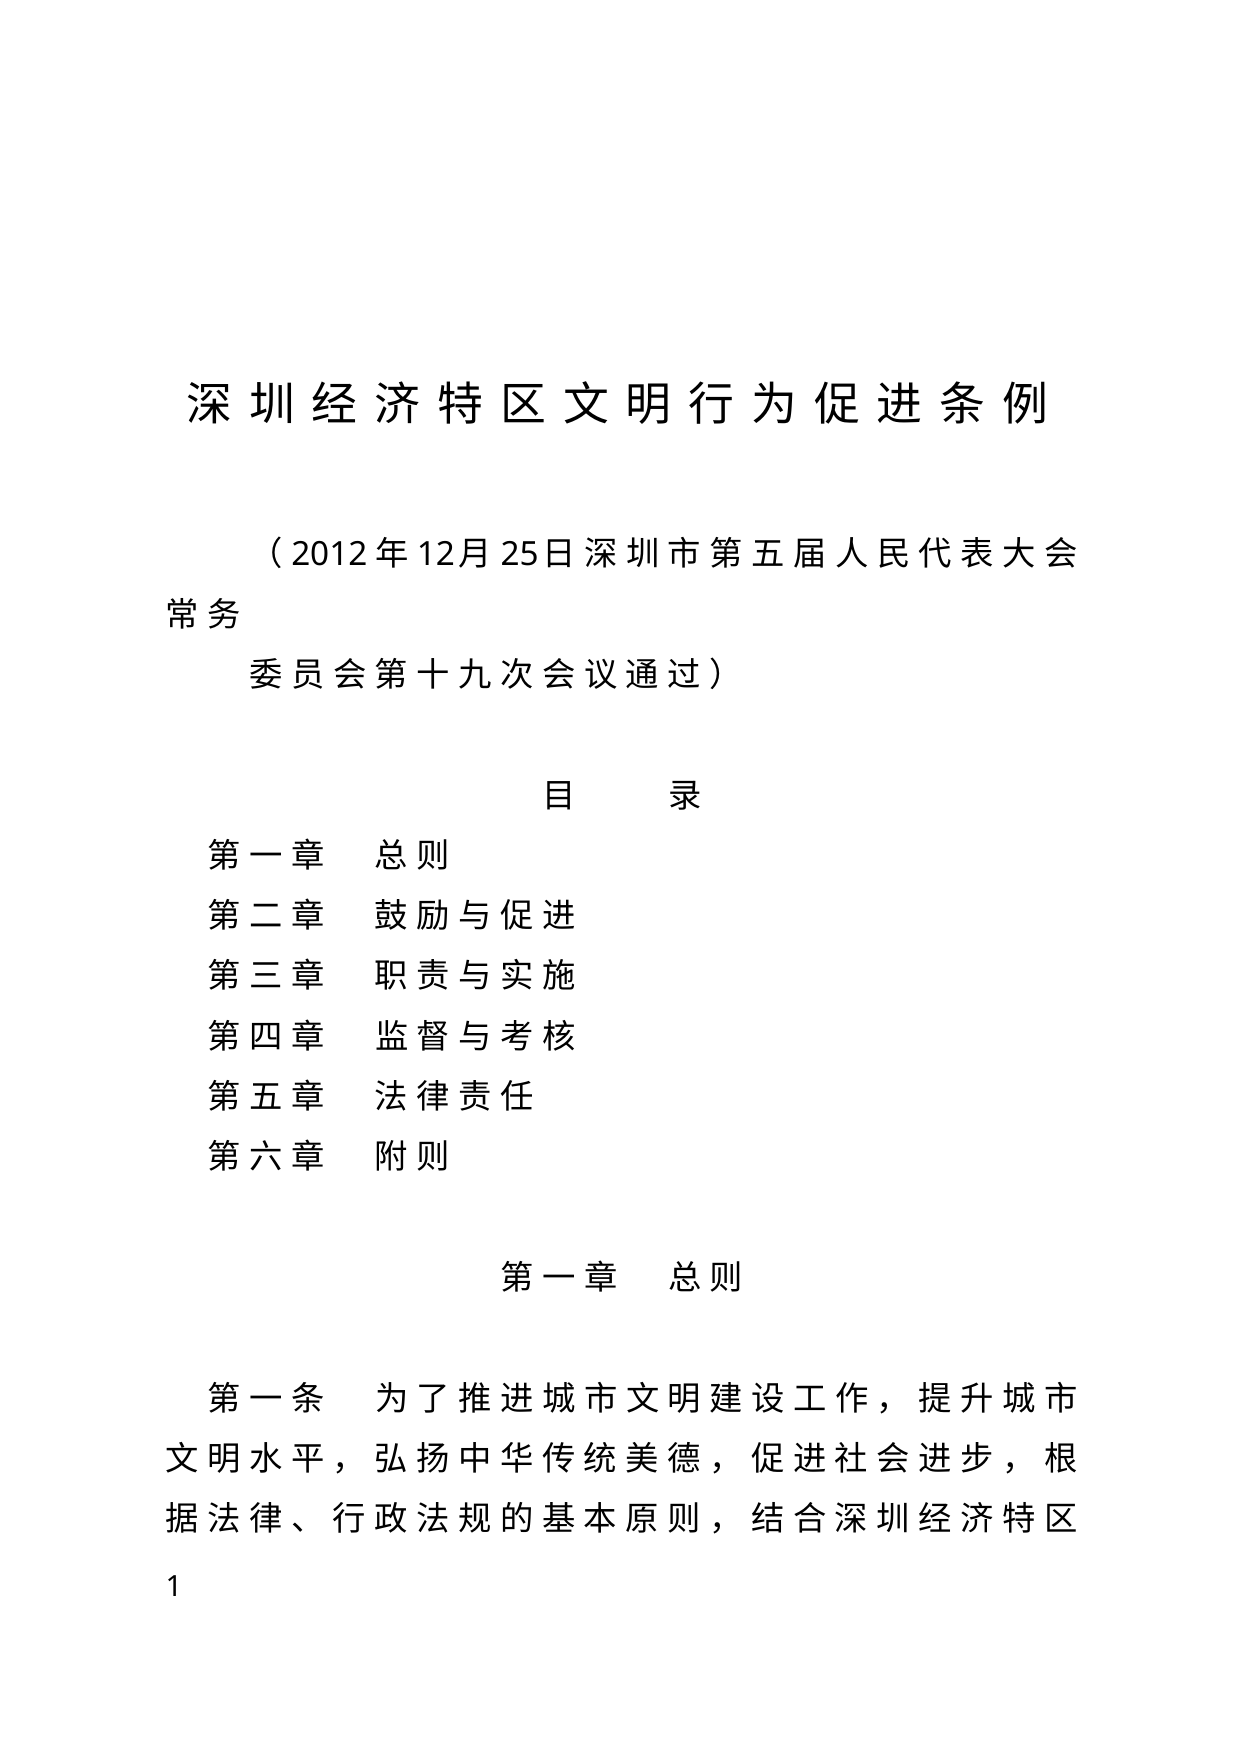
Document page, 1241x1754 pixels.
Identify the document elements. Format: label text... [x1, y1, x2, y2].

text 深圳经济特区文明行为促进条例 [165, 340, 1087, 461]
text （2012年12月25日深圳市第五届人民代表大会常务 [165, 521, 1087, 642]
text 第二章 鼓励与促进 [165, 883, 1087, 943]
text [165, 1365, 1087, 1546]
text 委员会第十九次会议通过） [165, 642, 1087, 702]
text 第一章 总则 [165, 823, 1087, 883]
text 第四章 监督与考核 [165, 1003, 1087, 1064]
text 第六章 附则 [165, 1124, 1087, 1184]
list 总则 [165, 1245, 1087, 1305]
text 第五章 法律责任 [165, 1064, 1087, 1124]
text 目 录 [165, 762, 1087, 823]
text 第三章 职责与实施 [165, 943, 1087, 1003]
